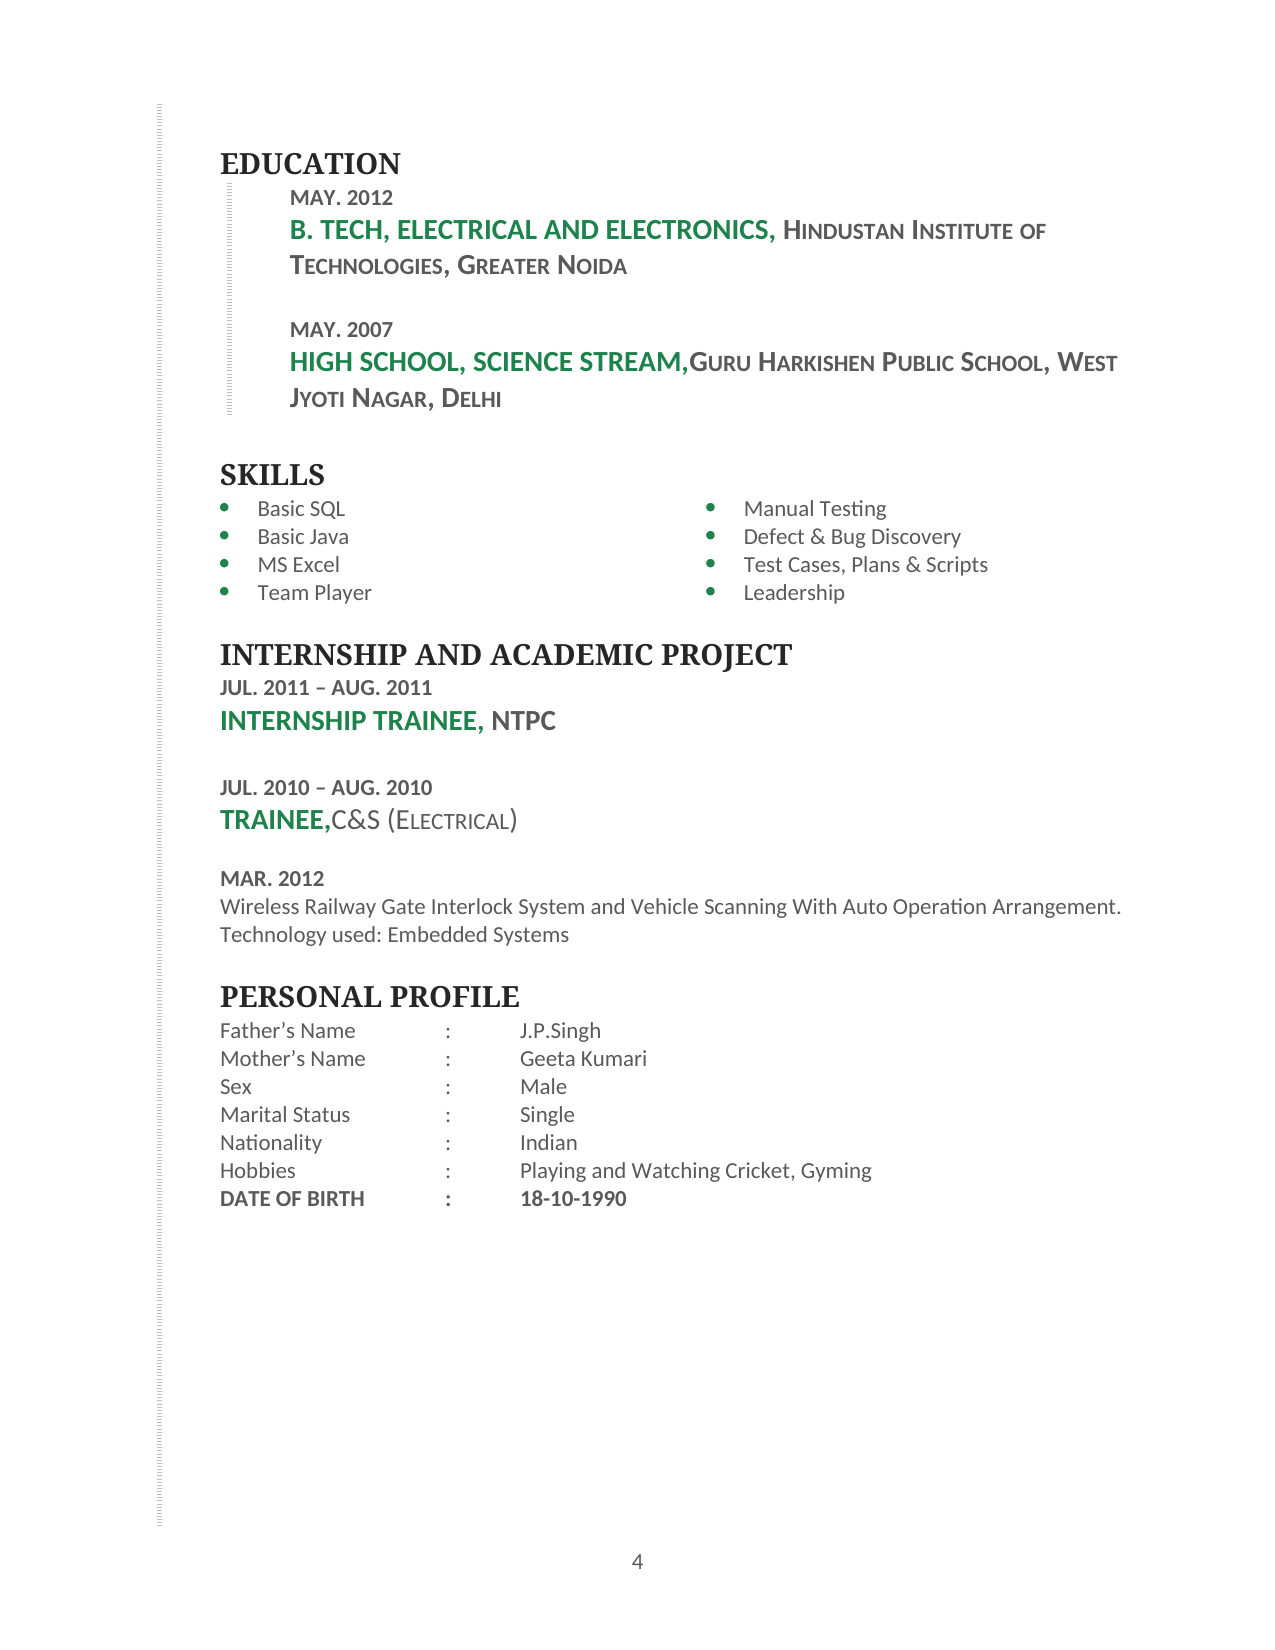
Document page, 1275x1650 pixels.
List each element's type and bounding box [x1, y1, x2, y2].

table_header [160, 104, 1125, 1528]
